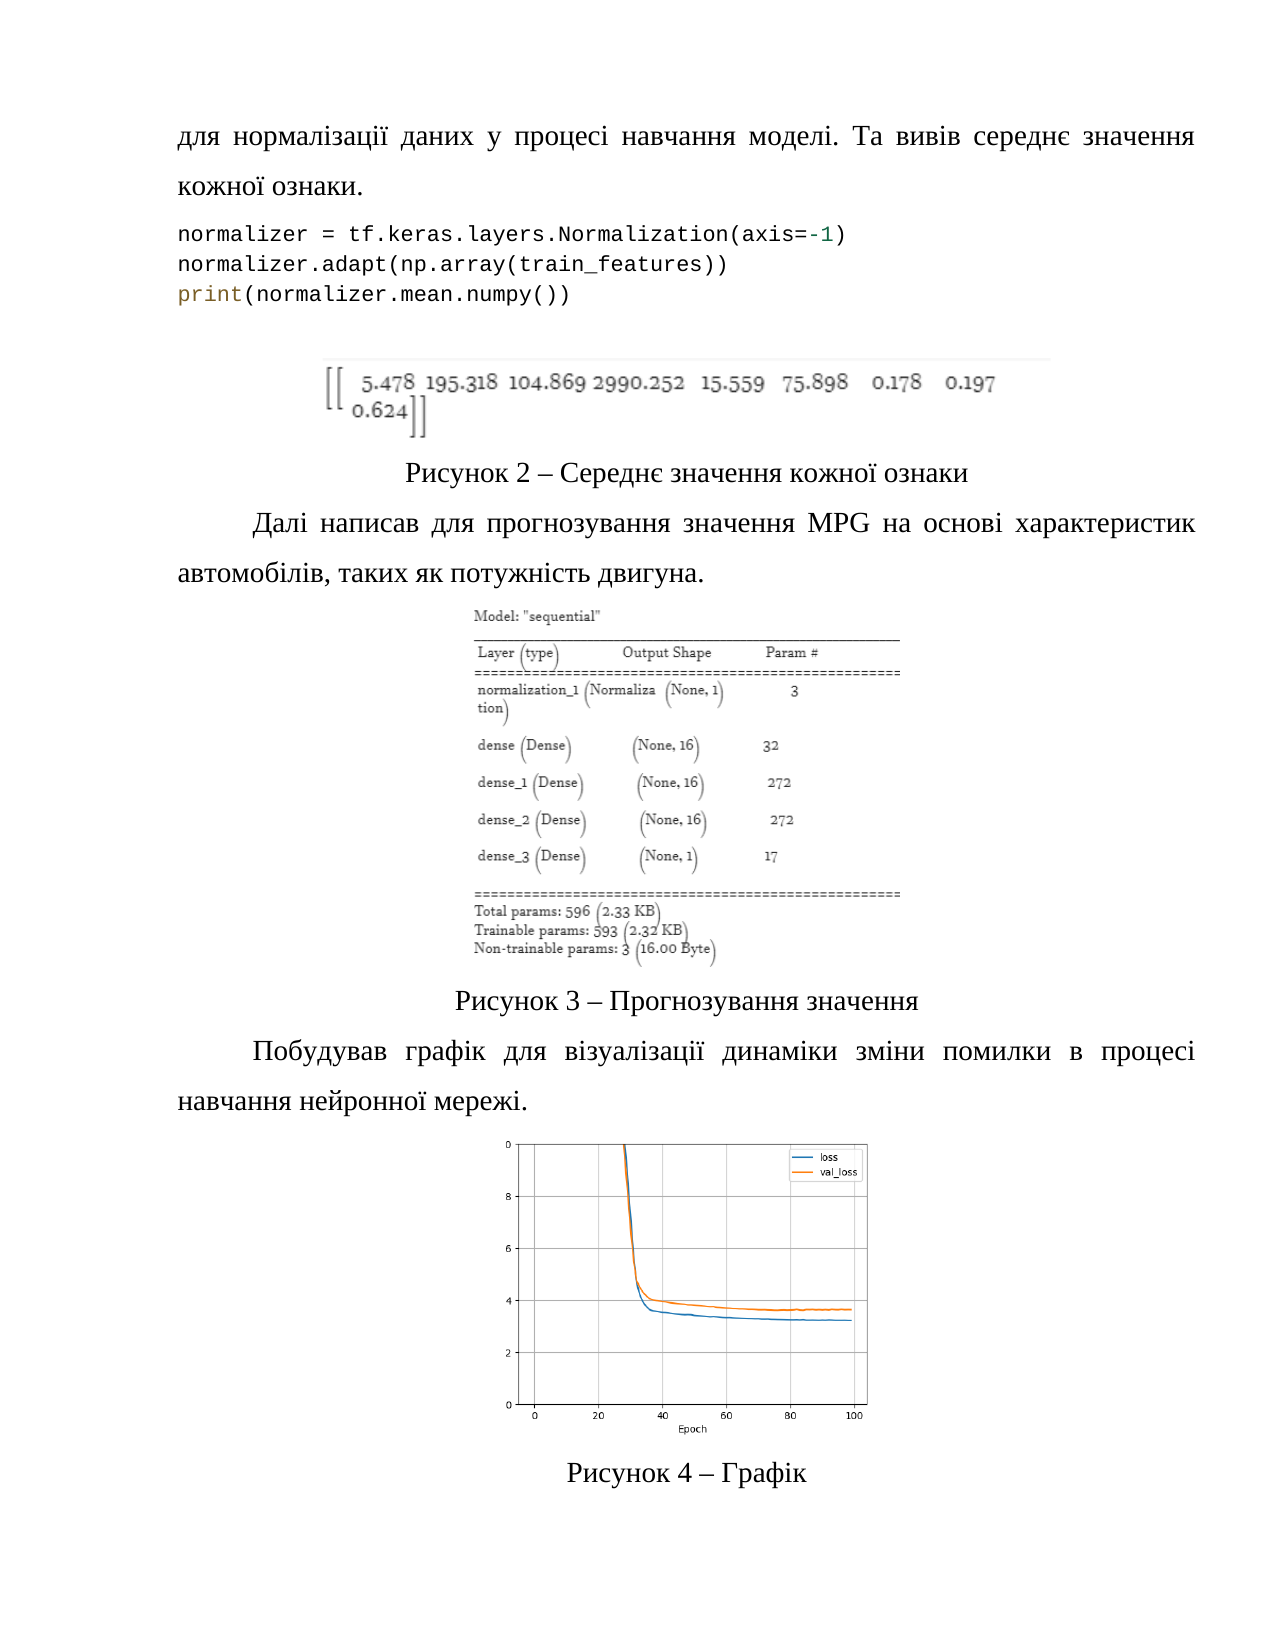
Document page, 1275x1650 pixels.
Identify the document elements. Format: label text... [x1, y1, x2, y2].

text Рисунок 4 – Графік [177, 1455, 1196, 1489]
text normalizer.adapt(np.array(train_features)) [177, 248, 1186, 278]
text Далі написав для прогнозування значення MPG на основі характеристик автомобілів, таких як потужність двигуна. [177, 505, 1196, 589]
text Побудував графік для візуалізації динаміки зміни помилки в процесі навчання нейронної мережі. [177, 1033, 1196, 1117]
picture [505, 1133, 868, 1442]
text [177, 118, 1196, 202]
text Рисунок 3 – Прогнозування значення [177, 983, 1196, 1016]
text print(normalizer.mean.numpy()) [177, 278, 1186, 308]
text normalizer = tf.keras.layers.Normalization(axis=-1) [177, 219, 1186, 248]
picture [473, 605, 900, 969]
text Рисунок 2 – Середнє значення кожної ознаки [177, 455, 1196, 488]
picture [322, 358, 1051, 441]
